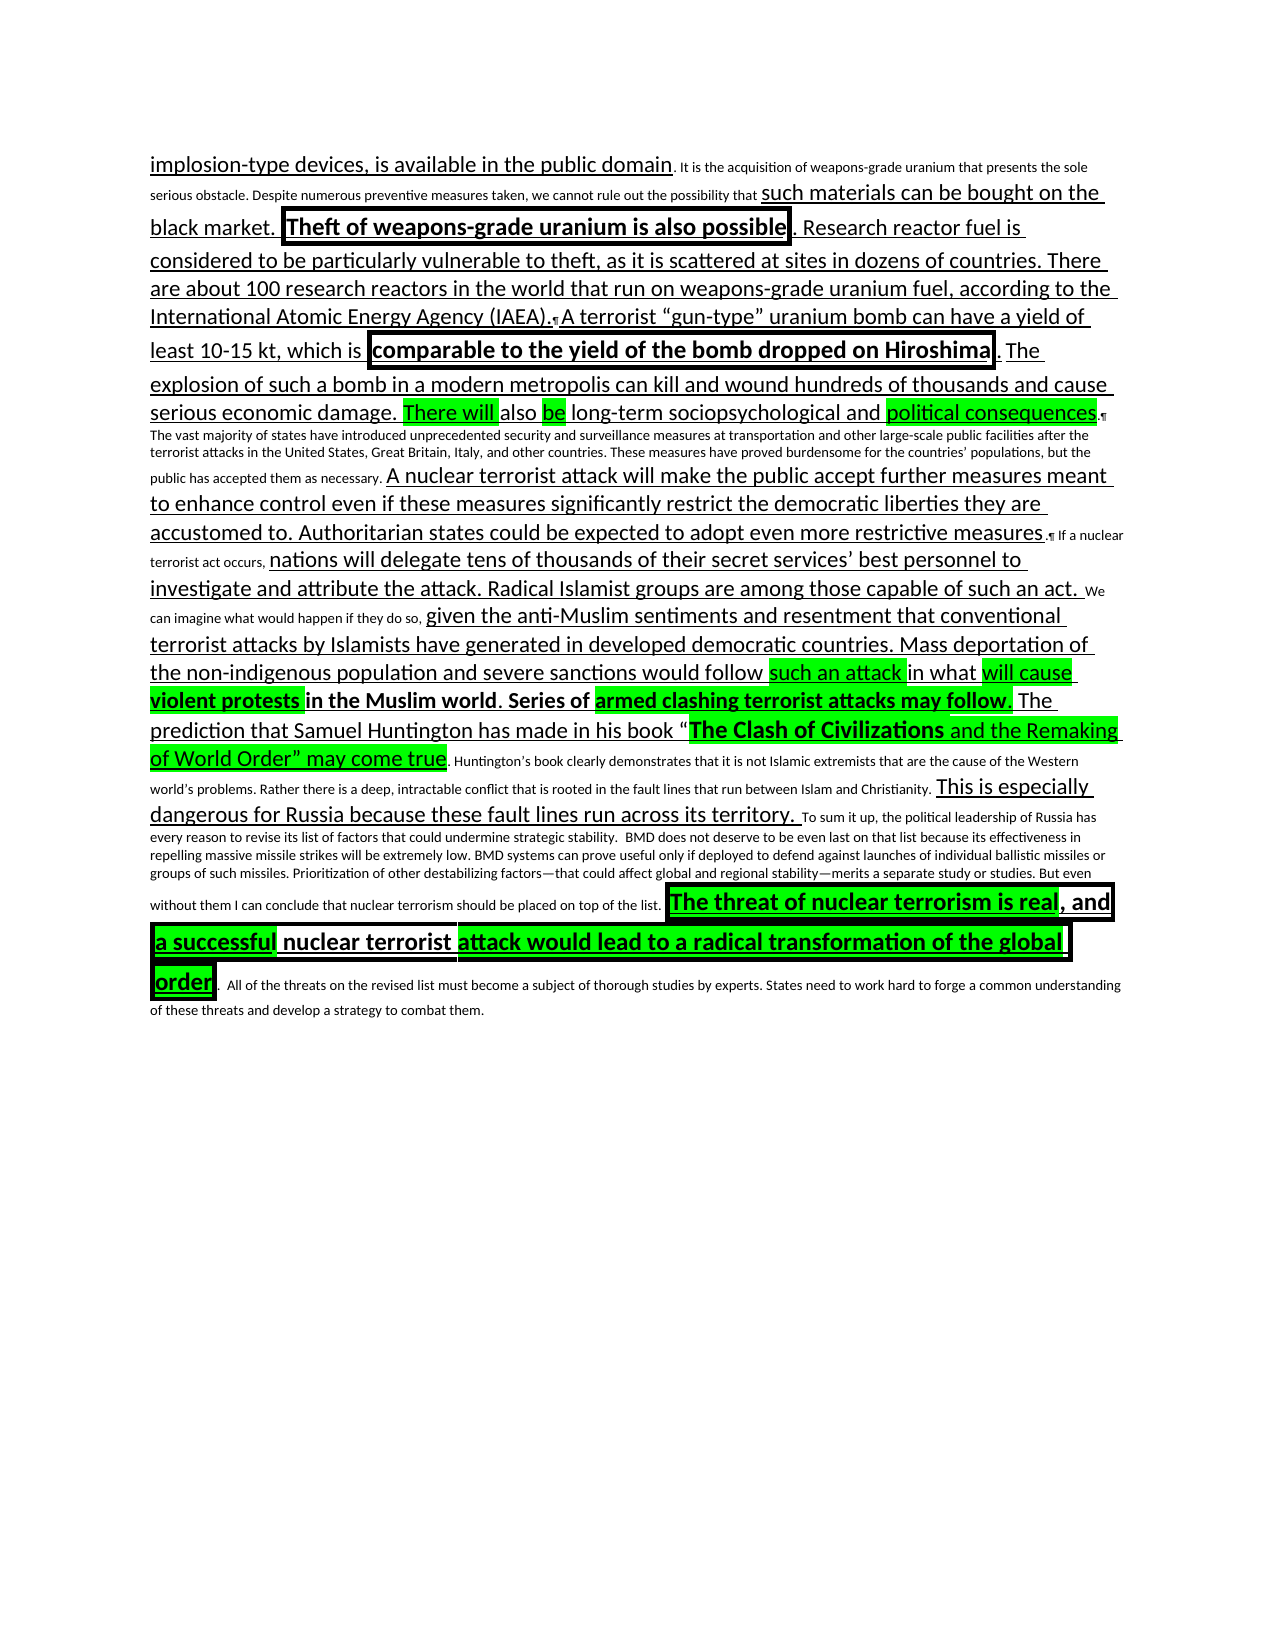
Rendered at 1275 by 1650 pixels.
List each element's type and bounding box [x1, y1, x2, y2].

text [150, 150, 1125, 1019]
